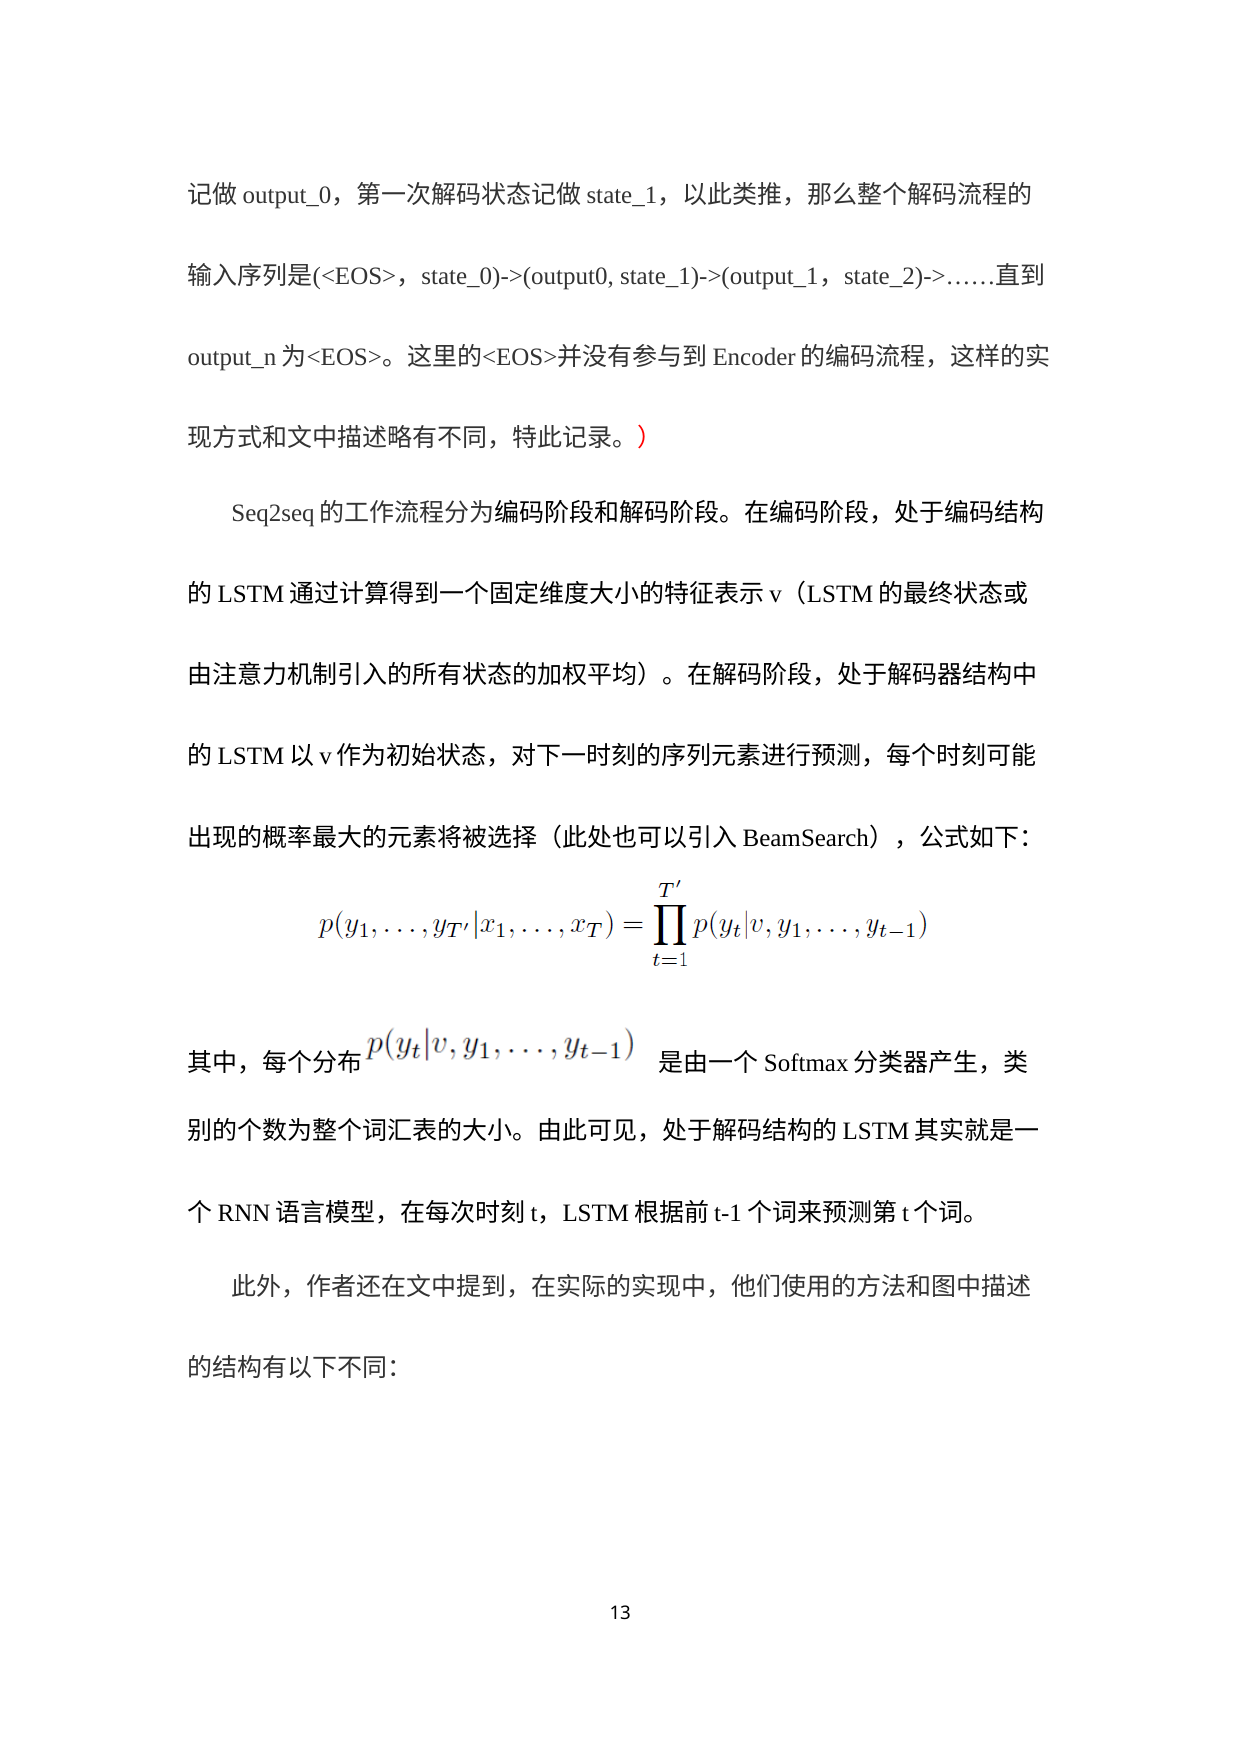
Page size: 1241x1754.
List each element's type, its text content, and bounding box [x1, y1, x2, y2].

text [187, 160, 1053, 468]
text 此外，作者还在文中提到，在实际的实现中，他们使用的方法和图中描述的结构有以下不同： [187, 1252, 1053, 1398]
text 其中，每个分布是由一个Softmax分类器产生，类别的个数为整个词汇表的大小。由此可见，处于解码结构的LSTM其实就是一个RNN语言模型，在每次时刻t，LSTM根据前t-1个词来预测第t个词。 [187, 1015, 1053, 1243]
text Seq2seq的工作流程分为编码阶段和解码阶段。在编码阶段，处于编码结构的LSTM通过计算得到一个固定维度大小的特征表示v（LSTM的最终状态或由注意力机制引入的所有状态的加权平均）。在解码阶段，处于解码器结构中的LSTM以v作为初始状态，对下一时刻的序列元素进行预测，每个时刻可能出现的概率最大的元素将被选择（此处也可以引入BeamSearch），公式如下： [187, 478, 1053, 868]
